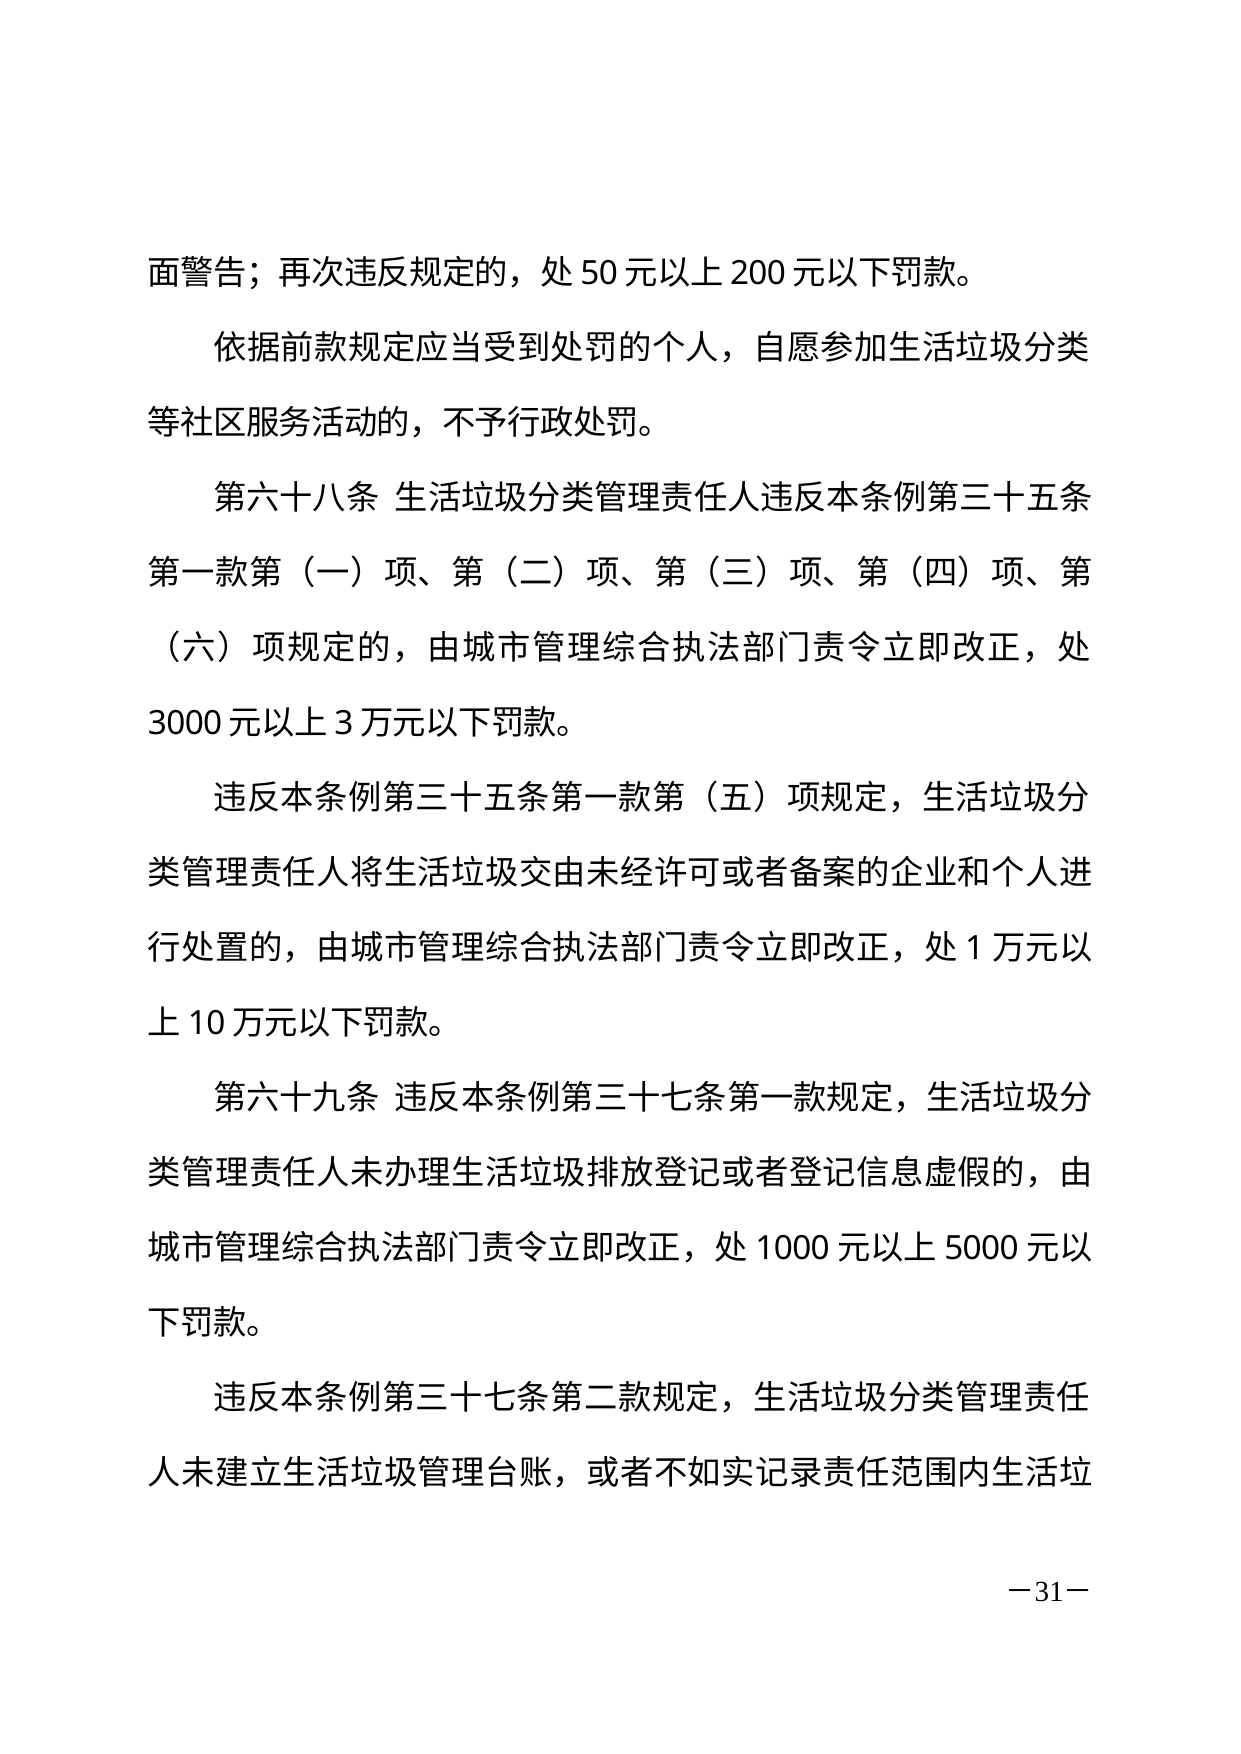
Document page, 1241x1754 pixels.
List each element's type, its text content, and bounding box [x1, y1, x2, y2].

text 依据前款规定应当受到处罚的个人，自愿参加生活垃圾分类等社区服务活动的，不予行政处罚。 [148, 307, 1092, 457]
text 第六十八条 生活垃圾分类管理责任人违反本条例第三十五条第一款第（一）项、第（二）项、第（三）项、第（四）项、第（六）项规定的，由城市管理综合执法部门责令立即改正，处3000元以上3万元以下罚款。 [148, 457, 1092, 757]
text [148, 1357, 1092, 1507]
text 违反本条例第三十五条第一款第（五）项规定，生活垃圾分类管理责任人将生活垃圾交由未经许可或者备案的企业和个人进行处置的，由城市管理综合执法部门责令立即改正，处1万元以上10万元以下罚款。 [148, 757, 1092, 1057]
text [148, 232, 1092, 307]
text 第六十九条 违反本条例第三十七条第一款规定，生活垃圾分类管理责任人未办理生活垃圾排放登记或者登记信息虚假的，由城市管理综合执法部门责令立即改正，处1000元以上5000元以下罚款。 [148, 1057, 1092, 1357]
